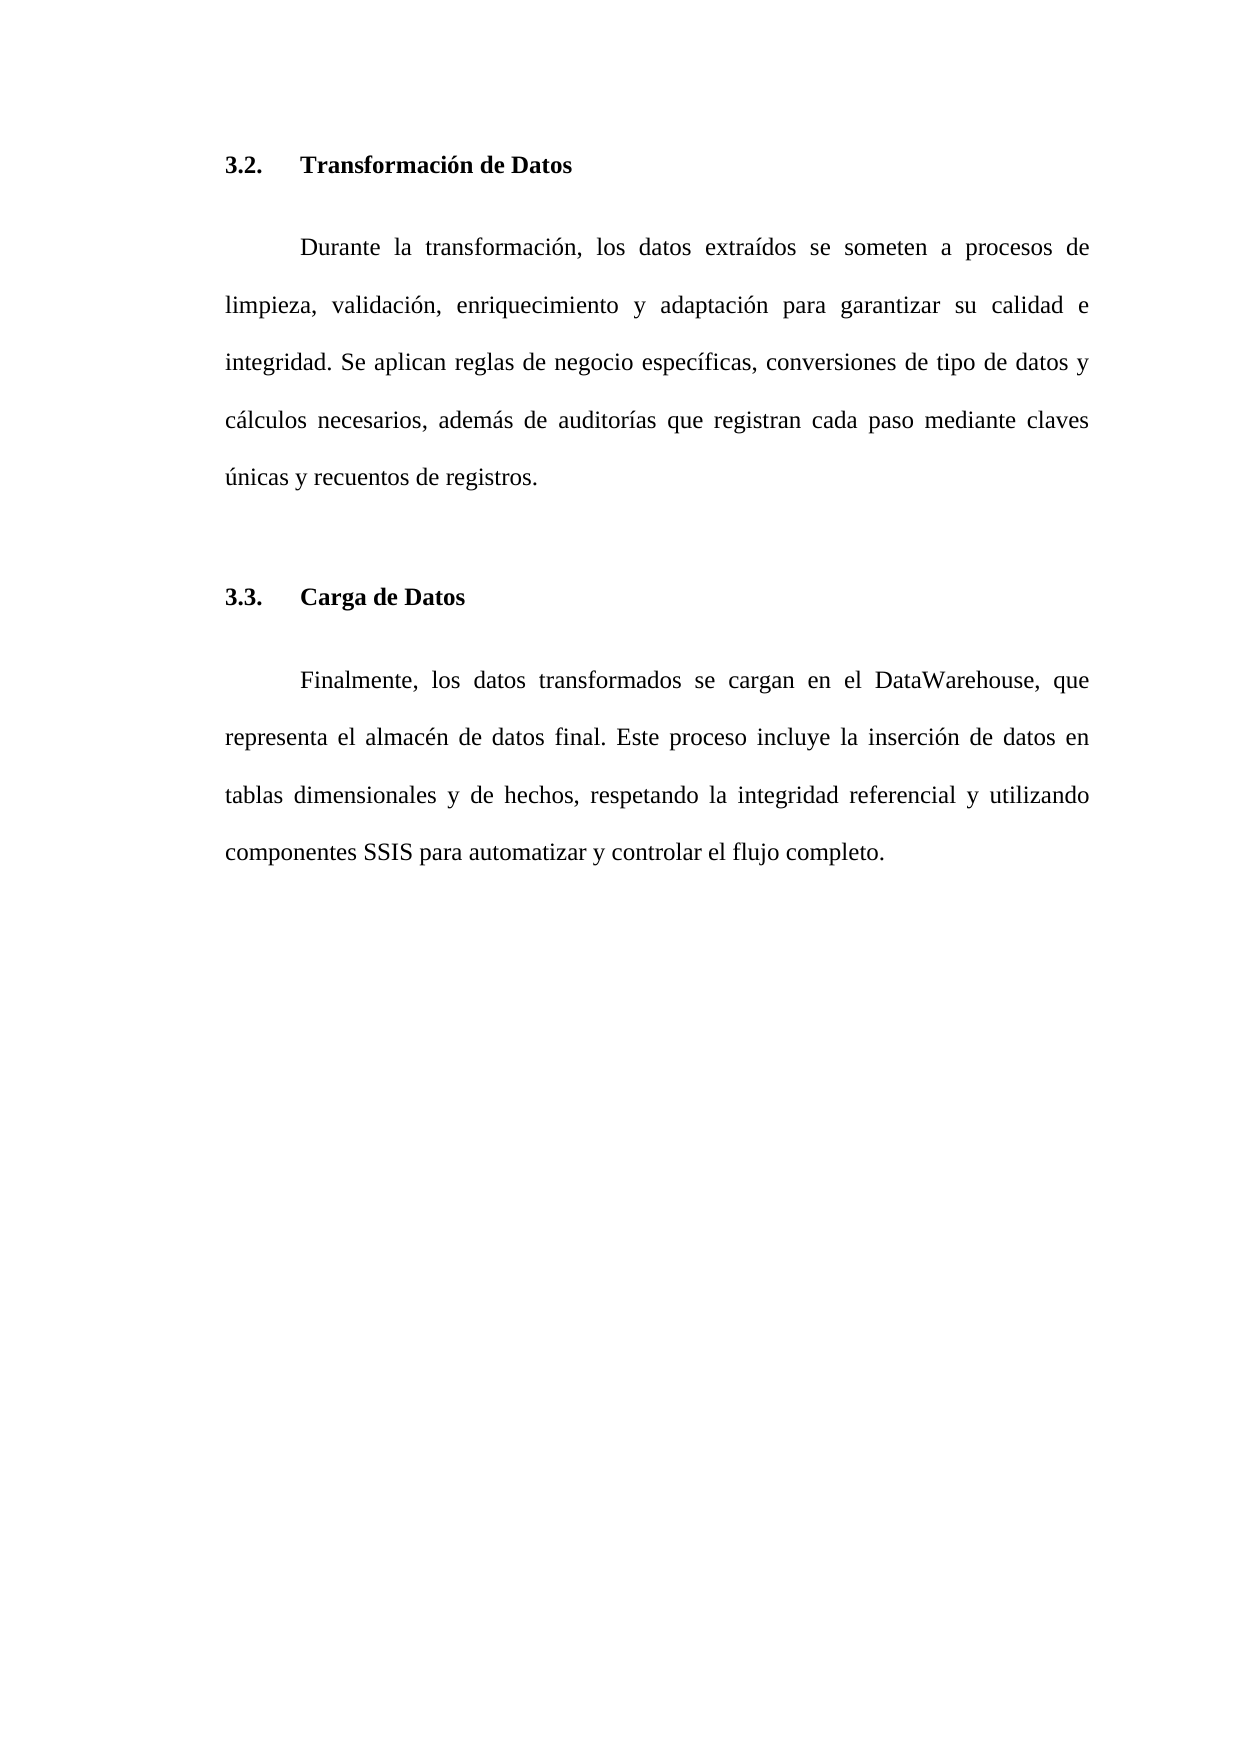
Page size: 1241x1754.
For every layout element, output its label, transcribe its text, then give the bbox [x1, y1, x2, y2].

text Durante la transformación, los datos extraídos se someten a procesos de limpieza, validación, enriquecimiento y adaptación para garantizar su calidad e integridad. Se aplican reglas de negocio específicas, conversiones de tipo de datos y cálculos necesarios, además de auditorías que registran cada paso mediante claves únicas y recuentos de registros. [225, 232, 1090, 491]
subtitle Transformación de Datos [262, 150, 1090, 179]
subtitle Carga de Datos [262, 582, 1090, 611]
text Finalmente, los datos transformados se cargan en el DataWarehouse, que representa el almacén de datos final. Este proceso incluye la inserción de datos en tablas dimensionales y de hechos, respetando la integridad referencial y utilizando componentes SSIS para automatizar y controlar el flujo completo. [225, 665, 1090, 866]
